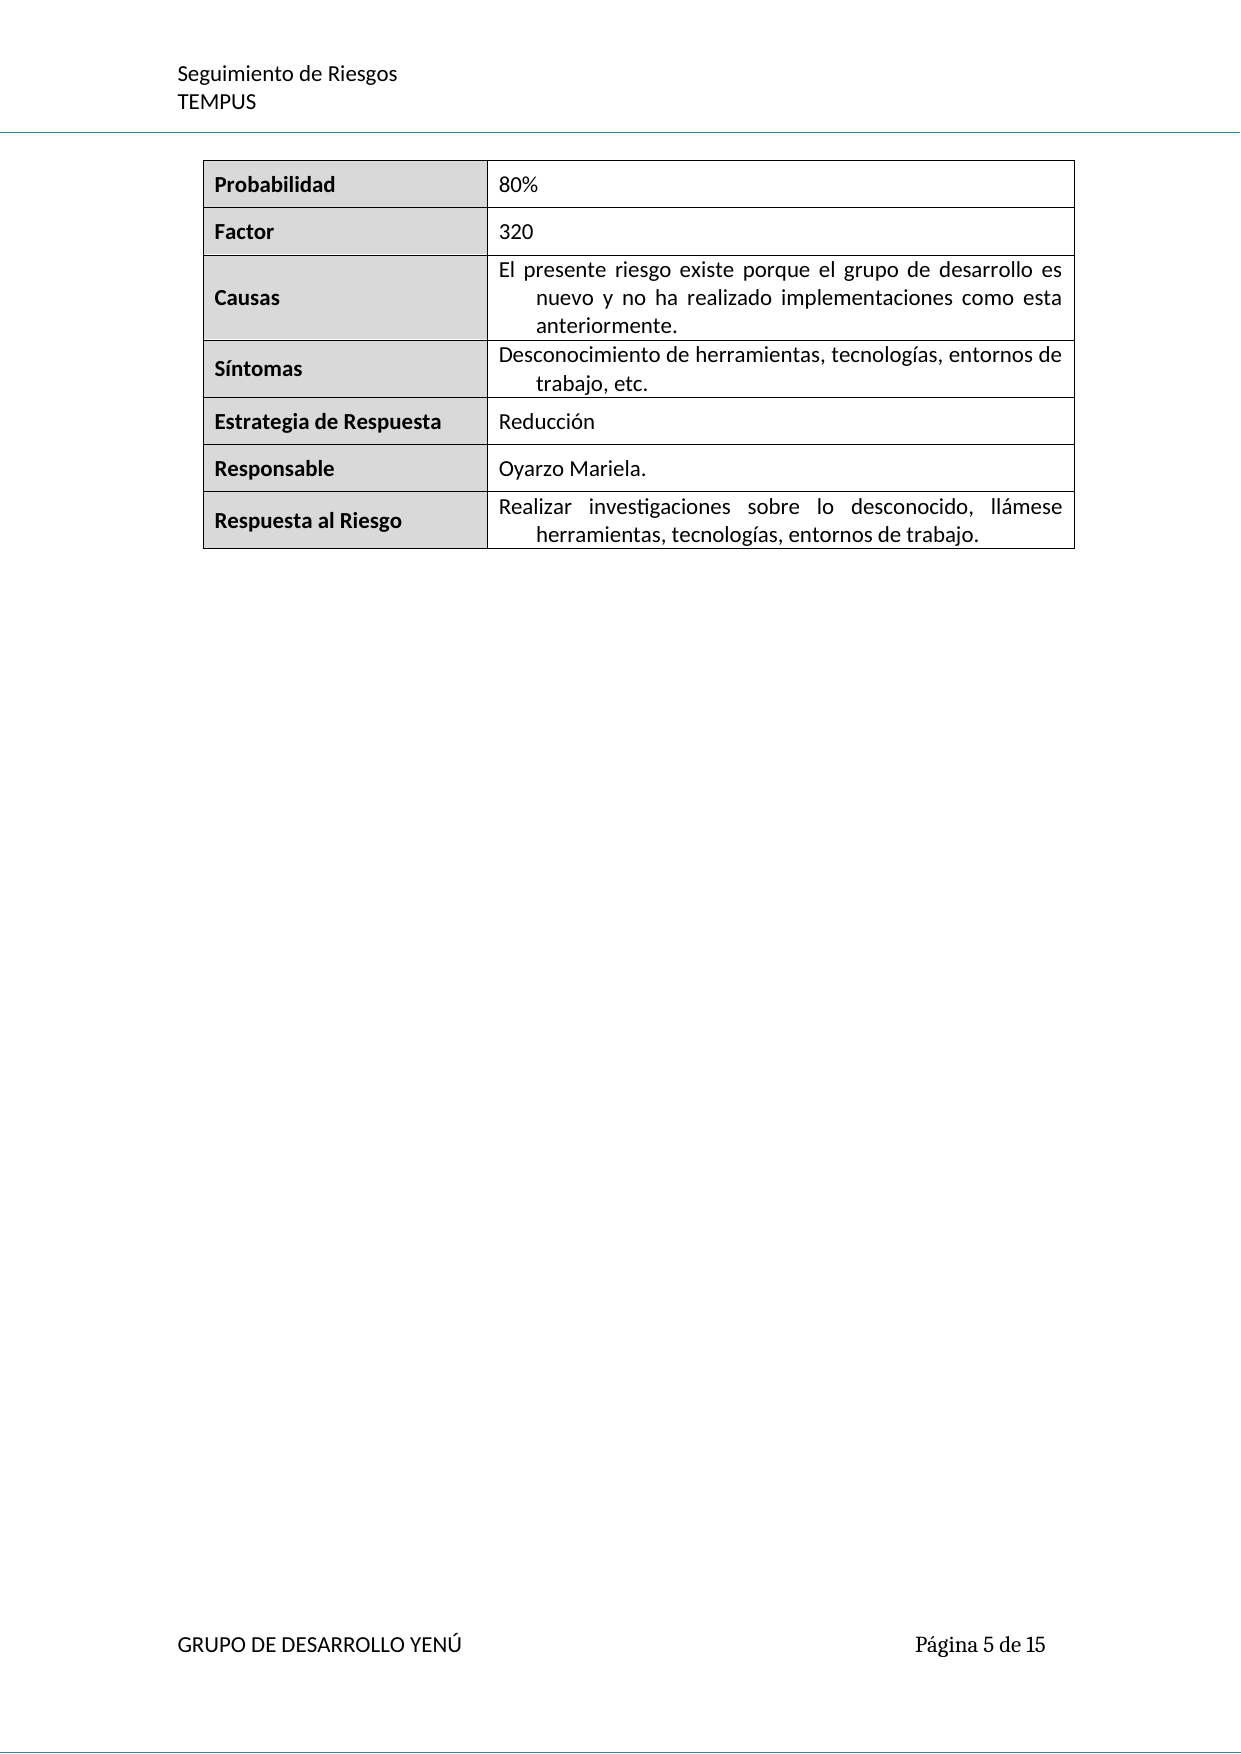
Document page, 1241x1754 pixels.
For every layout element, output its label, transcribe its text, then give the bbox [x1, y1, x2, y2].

table_cell Oyarzo Mariela. [488, 445, 1074, 491]
table_cell Causas [204, 256, 487, 339]
table_cell 80% [488, 161, 1074, 207]
table_cell 320 [488, 208, 1074, 254]
table_cell Reducción [488, 398, 1074, 444]
table_cell El presente riesgo existe porque el grupo de desarrollo es nuevo y no ha realizado implementaciones como esta anteriormente. [488, 256, 1074, 339]
table_cell Estrategia de Respuesta [204, 398, 487, 444]
table_cell Factor [204, 208, 487, 254]
table_cell Síntomas [204, 341, 487, 397]
table_cell Desconocimiento de herramientas, tecnologías, entornos de trabajo, etc. [488, 341, 1074, 397]
table_cell Responsable [204, 445, 487, 491]
table_cell Probabilidad [204, 161, 487, 207]
table_cell Respuesta al Riesgo [204, 492, 487, 548]
table_cell Realizar investigaciones sobre lo desconocido, llámese herramientas, tecnologías, entornos de trabajo. [488, 492, 1074, 548]
